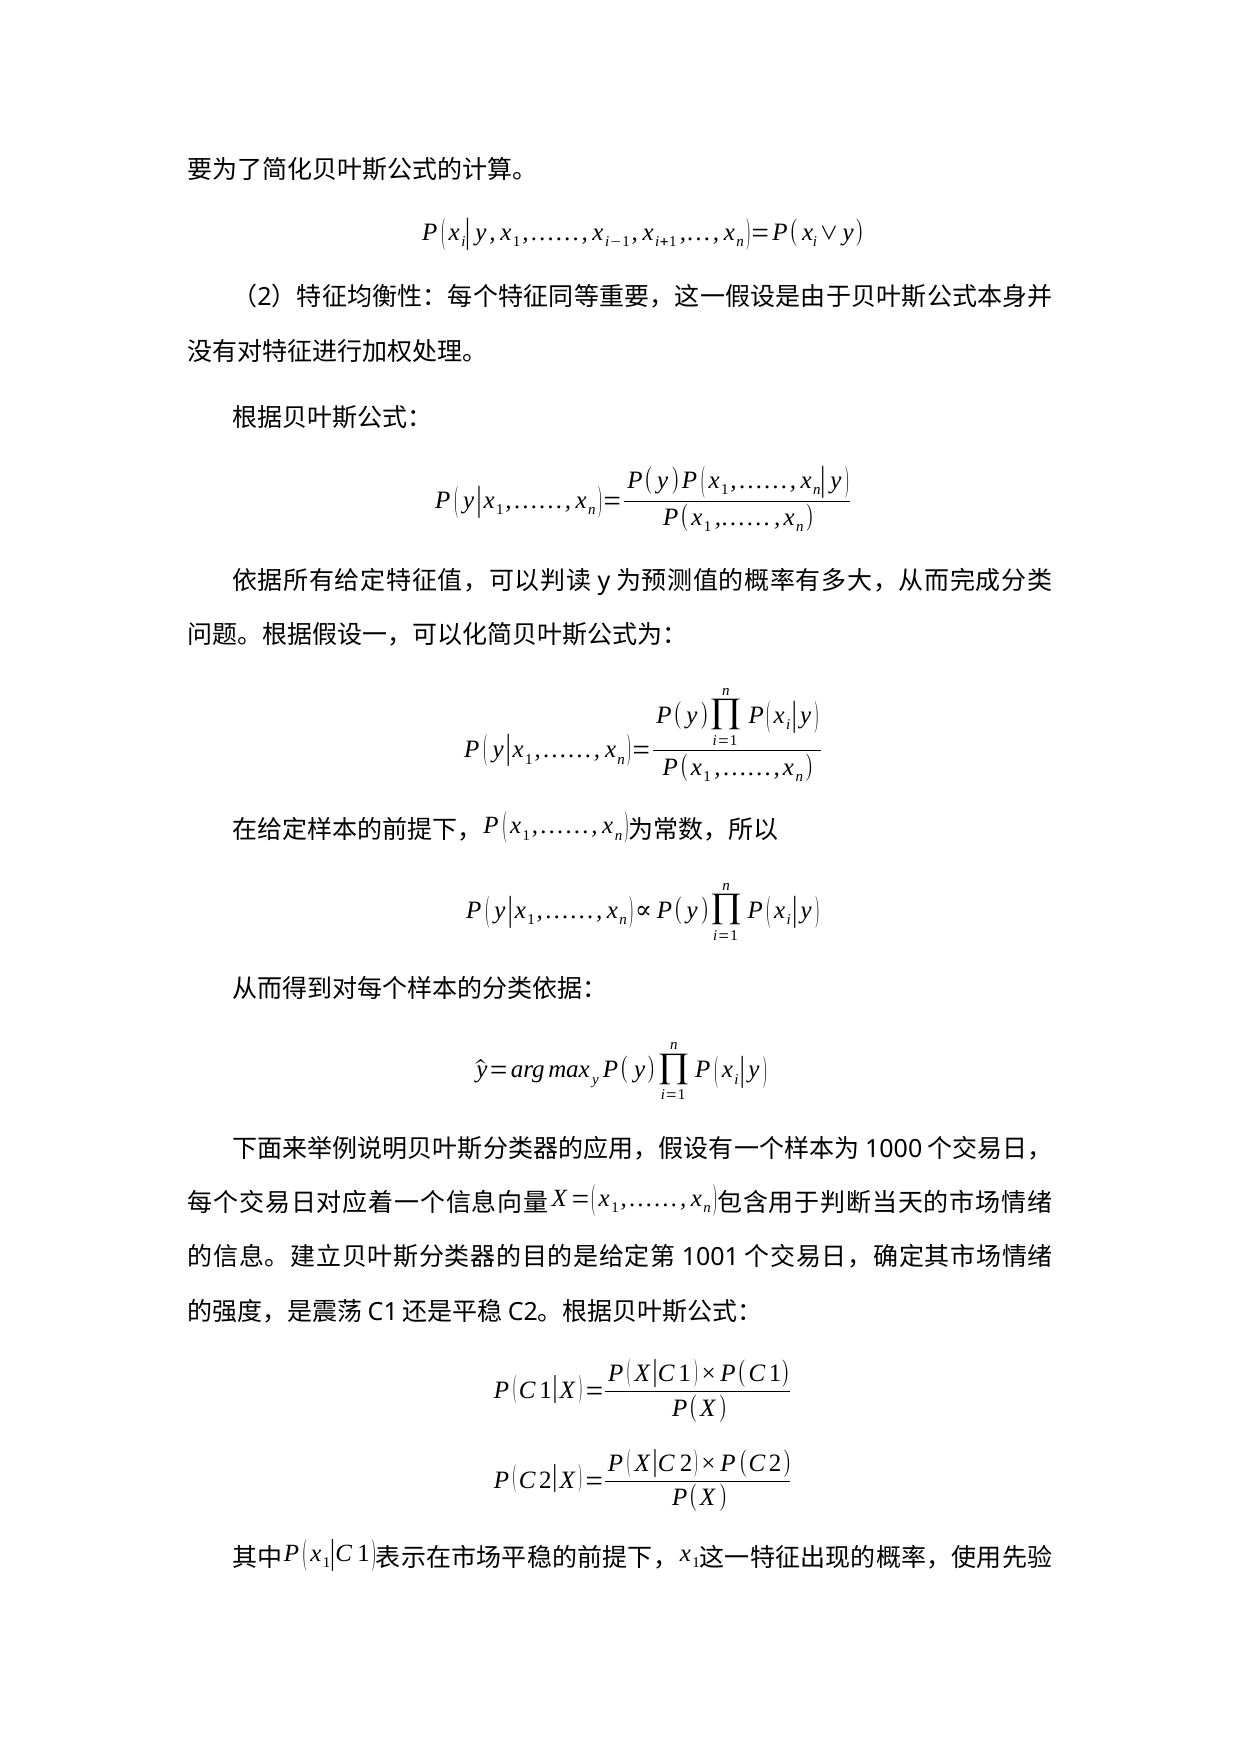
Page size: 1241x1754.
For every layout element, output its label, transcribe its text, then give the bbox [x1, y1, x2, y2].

text 从而得到对每个样本的分类依据： [187, 969, 1053, 1005]
text （2）特征均衡性：每个特征同等重要，这一假设是由于贝叶斯公式本身并没有对特征进行加权处理。 [187, 277, 1053, 367]
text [187, 1537, 1053, 1574]
text 下面来举例说明贝叶斯分类器的应用，假设有一个样本为1000个交易日，每个交易日对应着一个信息向量包含用于判断当天的市场情绪的信息。建立贝叶斯分类器的目的是给定第1001个交易日，确定其市场情绪的强度，是震荡C1还是平稳C2。根据贝叶斯公式： [187, 1128, 1053, 1327]
text 根据贝叶斯公式： [187, 398, 1053, 434]
text 在给定样本的前提下，为常数，所以 [187, 809, 1053, 846]
text 依据所有给定特征值，可以判读y为预测值的概率有多大，从而完成分类问题。根据假设一，可以化简贝叶斯公式为： [187, 560, 1053, 651]
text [187, 150, 1053, 186]
